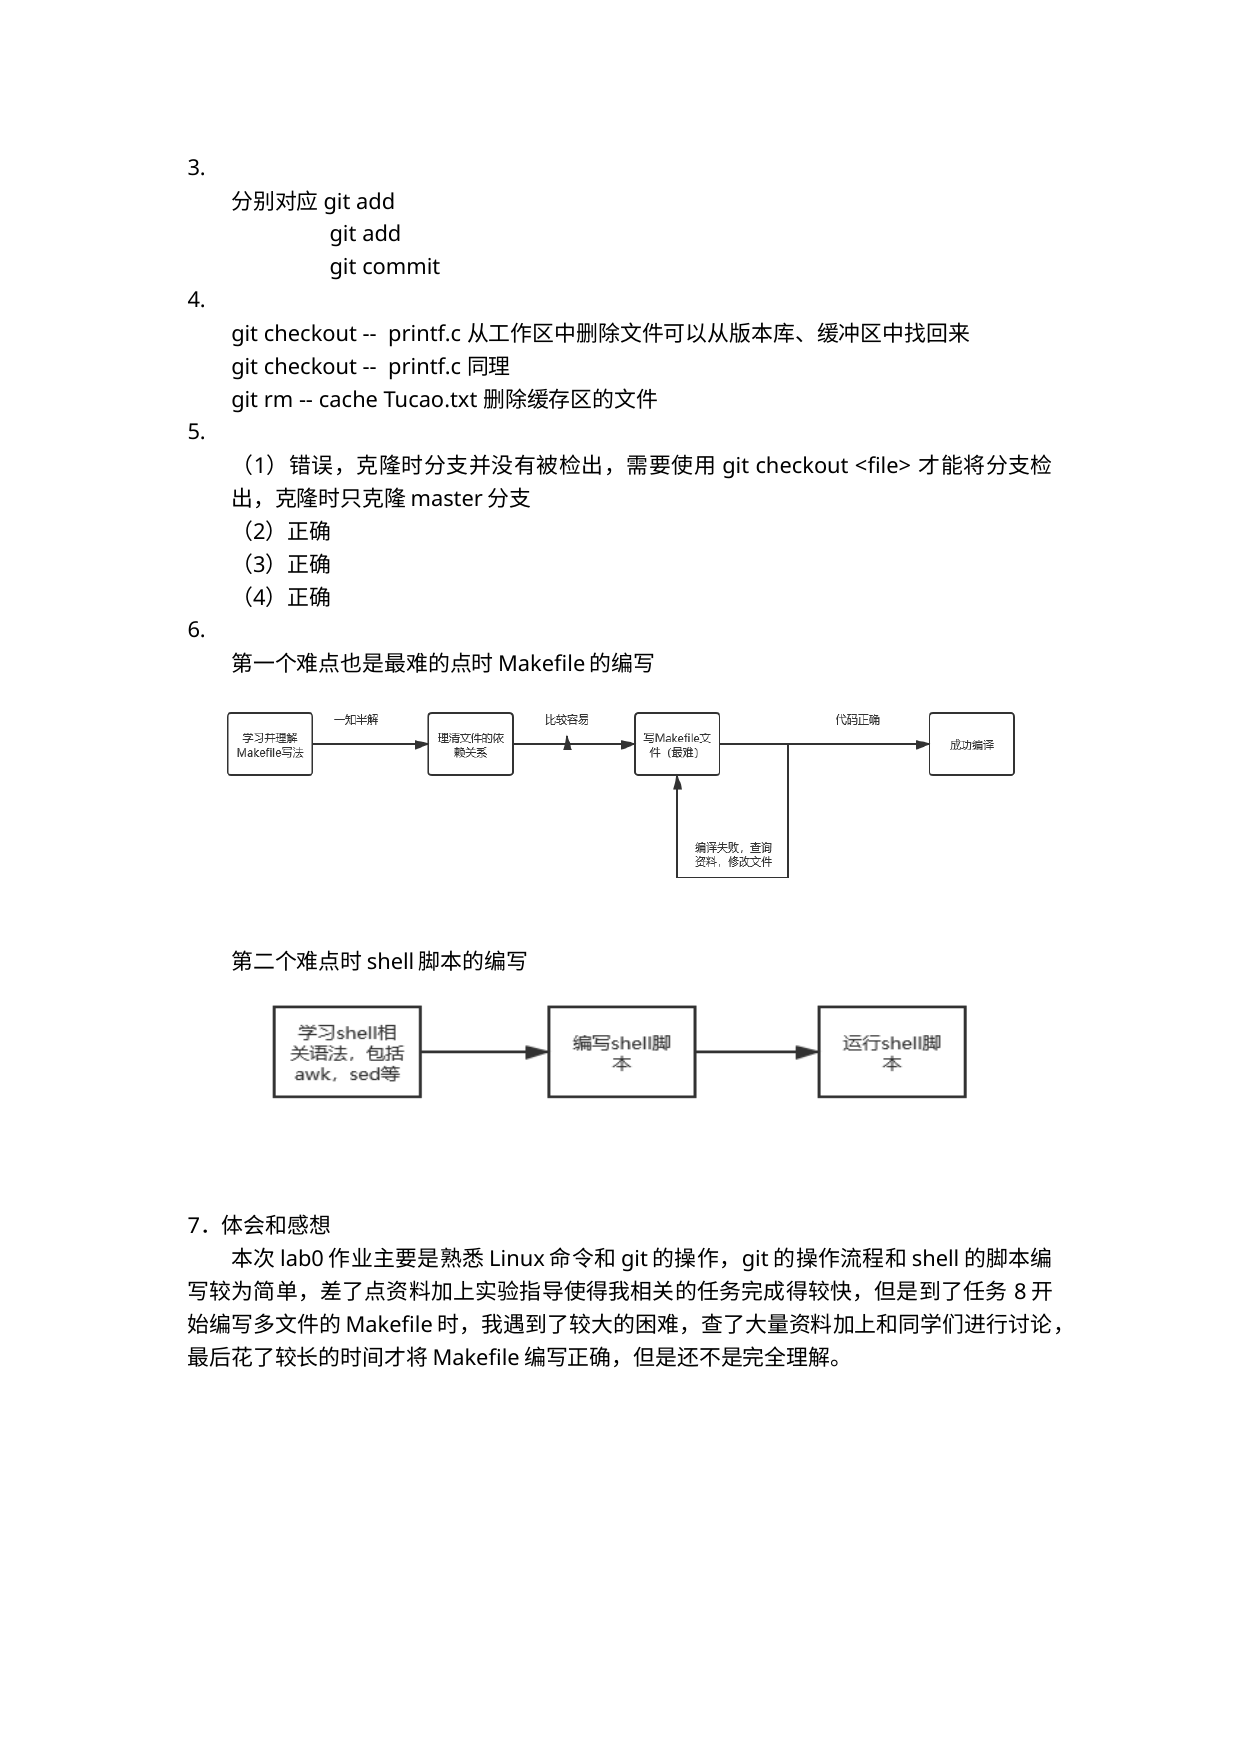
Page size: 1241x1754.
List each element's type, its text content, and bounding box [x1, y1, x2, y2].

text （3）正确 [187, 547, 1053, 580]
text （4）正确 [187, 580, 1053, 613]
text 6. [187, 613, 1053, 646]
picture [238, 976, 1002, 1129]
text 本次lab0作业主要是熟悉Linux命令和git的操作，git的操作流程和shell的脚本编写较为简单，差了点资料加上实验指导使得我相关的任务完成得较快，但是到了任务8开始编写多文件的Makefile时，我遇到了较大的困难，查了大量资料加上和同学们进行讨论，最后花了较长的时间才将Makefile编写正确，但是还不是完全理解。 [187, 1240, 1053, 1372]
text 第一个难点也是最难的点时Makefile的编写 [187, 646, 1053, 679]
text 3. [187, 151, 1053, 183]
text git checkout -- printf.c 从工作区中删除文件可以从版本库、缓冲区中找回来 [187, 316, 1053, 349]
text 7．体会和感想 [187, 1207, 1053, 1240]
text 分别对应 git add [187, 183, 1053, 217]
text git rm -- cache Tucao.txt 删除缓存区的文件 [187, 382, 1053, 415]
text 5. [187, 415, 1053, 448]
text 4. [187, 283, 1053, 316]
text 第二个难点时shell脚本的编写 [187, 943, 1053, 976]
picture [206, 678, 1034, 909]
text git add [275, 217, 1053, 249]
text （2）正确 [187, 514, 1053, 547]
text git commit [307, 249, 1053, 283]
text git checkout -- printf.c 同理 [187, 349, 1053, 382]
text （1）错误，克隆时分支并没有被检出，需要使用git checkout <file> 才能将分支检出，克隆时只克隆master分支 [231, 448, 1053, 514]
